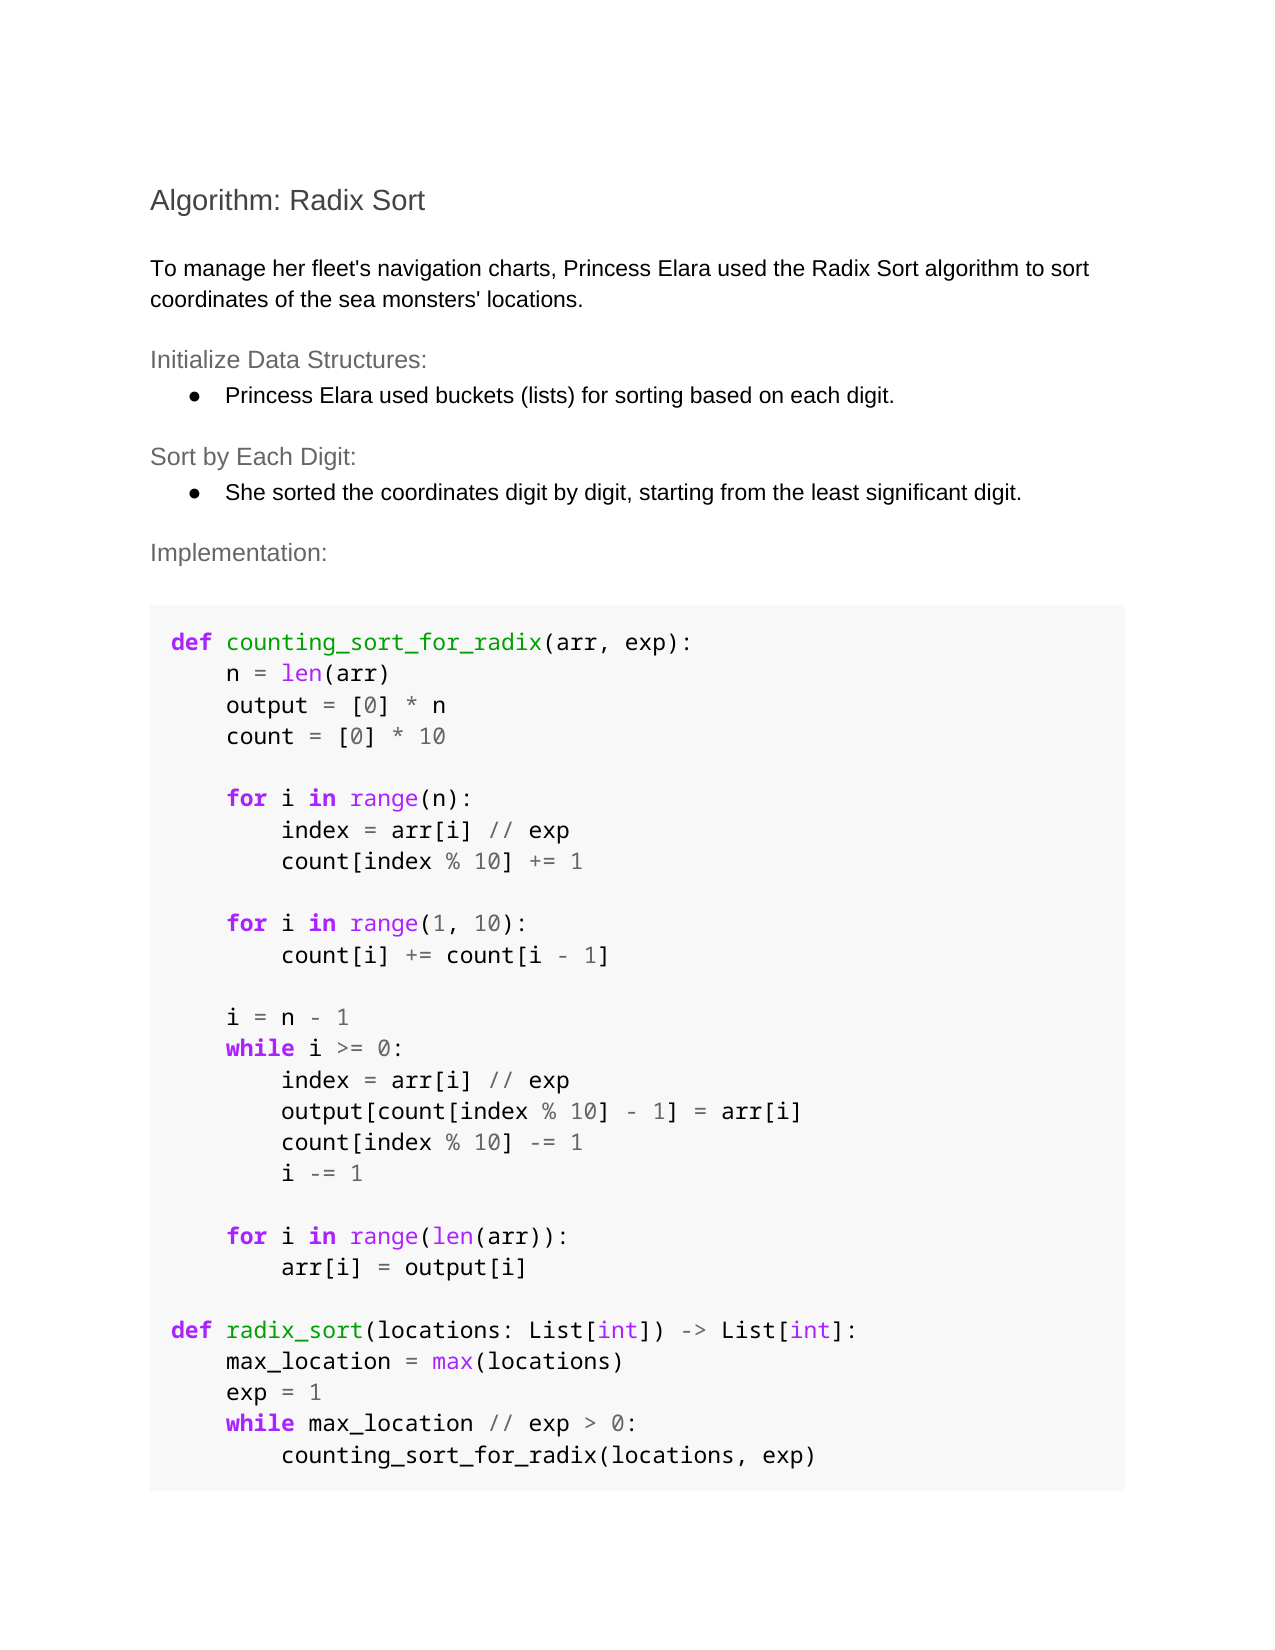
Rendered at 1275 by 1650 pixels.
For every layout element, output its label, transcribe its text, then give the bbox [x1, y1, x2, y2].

list She sorted the coordinates digit by digit, starting from the least significant digit. [187, 478, 1125, 505]
subtitle Initialize Data Structures: [150, 345, 1125, 374]
subtitle Algorithm: Radix Sort [150, 183, 1125, 217]
list Princess Elara used buckets (lists) for sorting based on each digit. [187, 382, 1125, 408]
subtitle Sort by Each Digit: [150, 441, 1125, 470]
text To manage her fleet's navigation charts, Princess Elara used the Radix Sort algorithm to sort coordinates of the sea monsters' locations. [150, 255, 1125, 312]
subtitle Implementation: [150, 538, 1125, 567]
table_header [150, 605, 1125, 1491]
